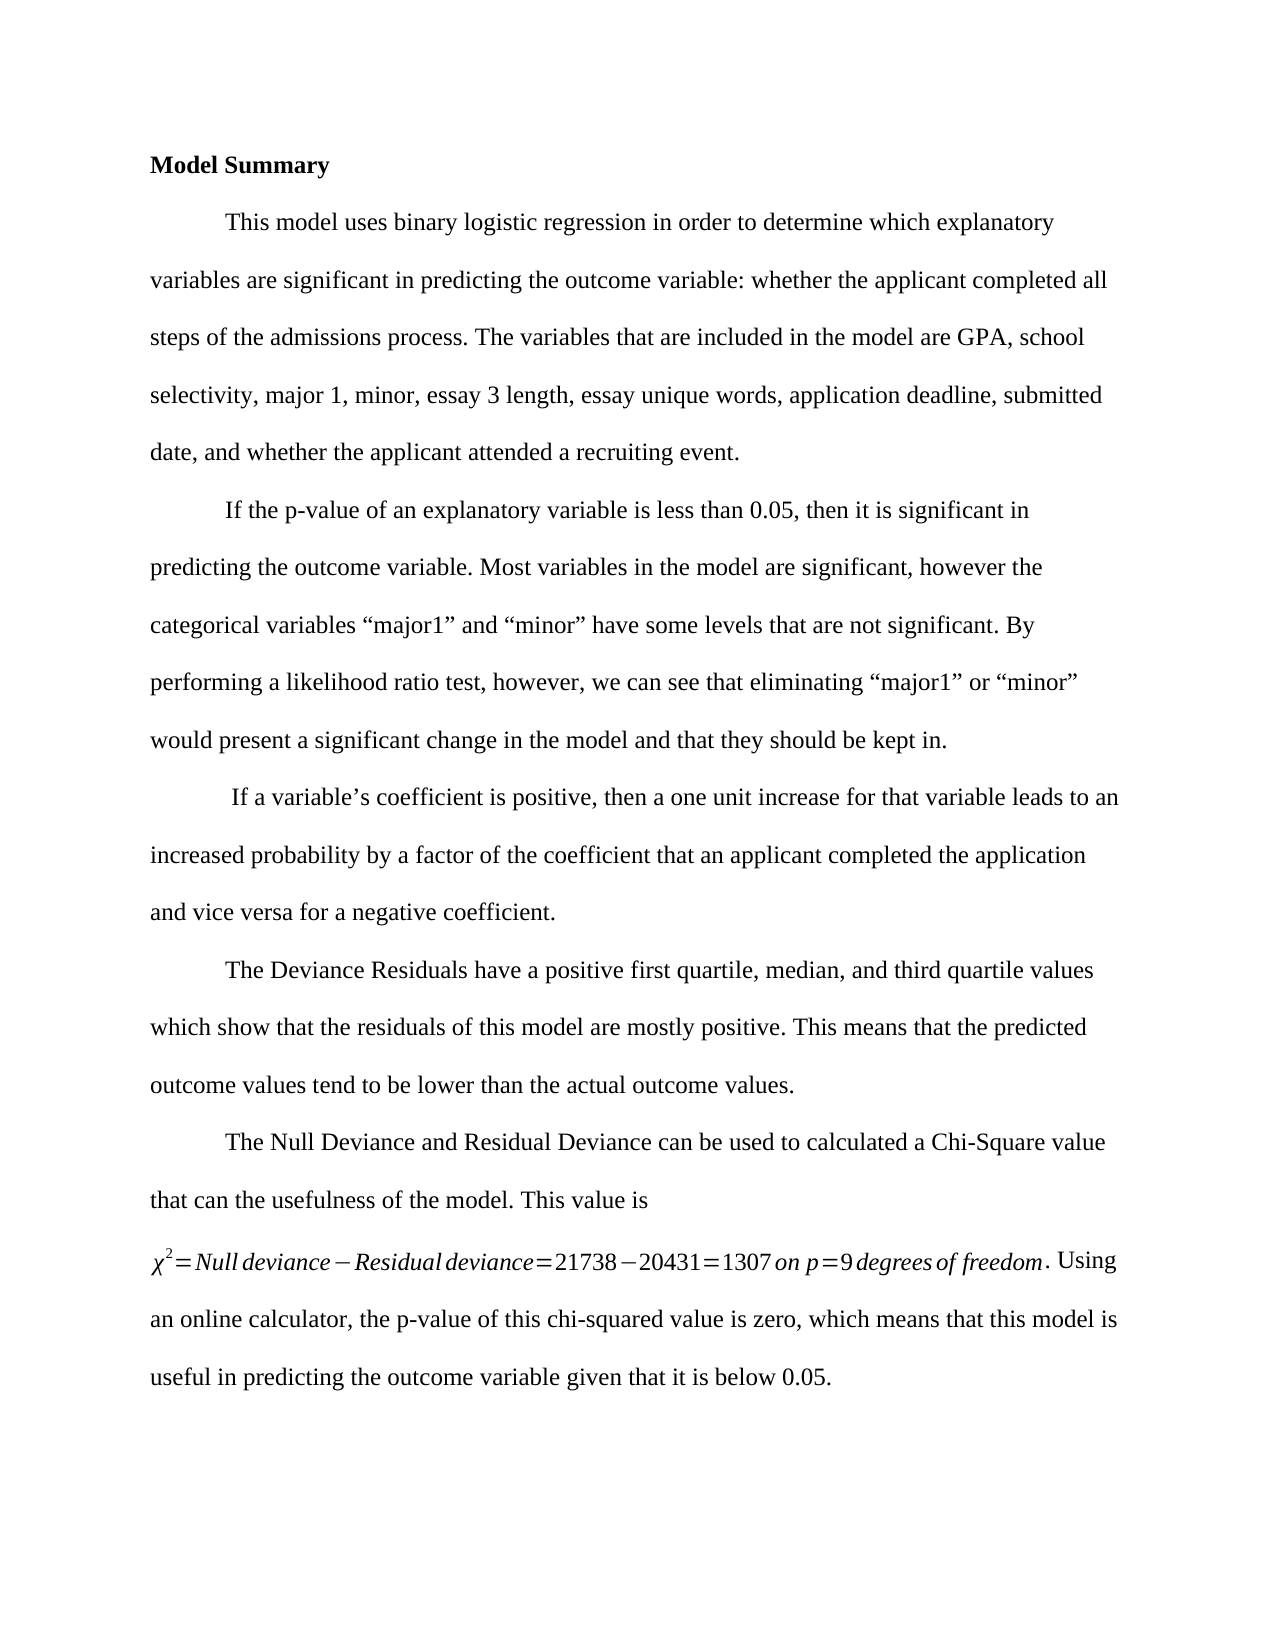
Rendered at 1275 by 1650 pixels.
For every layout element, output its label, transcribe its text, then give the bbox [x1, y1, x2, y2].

text The Null Deviance and Residual Deviance can be used to calculated a Chi-Square value that can the usefulness of the model. This value is . Using an online calculator, the p-value of this chi-squared value is zero, which means that this model is useful in predicting the outcome variable given that it is below 0.05. [150, 1127, 1125, 1390]
text The Deviance Residuals have a positive first quartile, median, and third quartile values which show that the residuals of this model are mostly positive. This means that the predicted outcome values tend to be lower than the actual outcome values. [150, 955, 1125, 1099]
text If the p-value of an explanatory variable is less than 0.05, then it is significant in predicting the outcome variable. Most variables in the model are significant, however the categorical variables “major1” and “minor” have some levels that are not significant. By performing a likelihood ratio test, however, we can see that eliminating “major1” or “minor” would present a significant change in the model and that they should be kept in. [150, 495, 1125, 754]
text Model Summary [150, 150, 1125, 179]
text This model uses binary logistic regression in order to determine which explanatory variables are significant in predicting the outcome variable: whether the applicant completed all steps of the admissions process. The variables that are included in the model are GPA, school selectivity, major 1, minor, essay 3 length, essay unique words, application deadline, submitted date, and whether the applicant attended a recruiting event. [150, 207, 1125, 466]
text If a variable’s coefficient is positive, then a one unit increase for that variable leads to an increased probability by a factor of the coefficient that an applicant completed the application and vice versa for a negative coefficient. [150, 782, 1125, 926]
